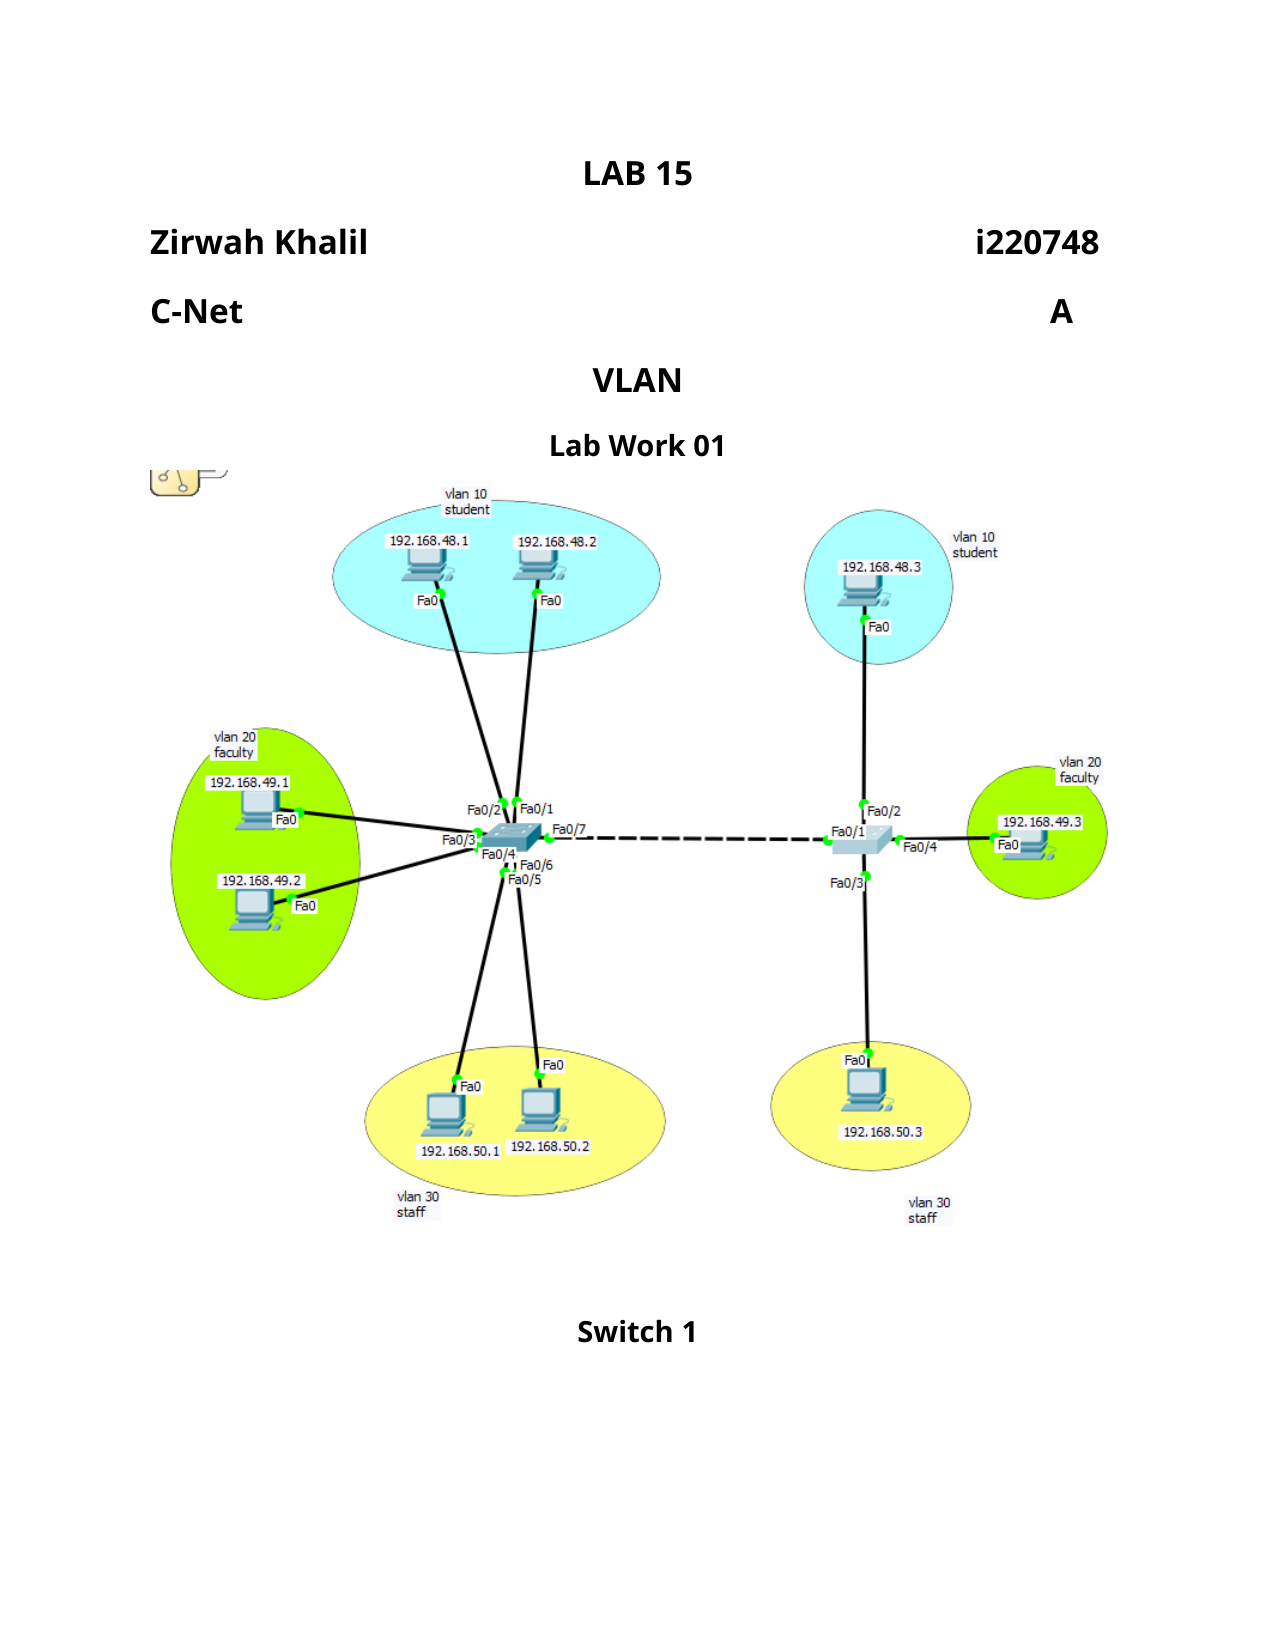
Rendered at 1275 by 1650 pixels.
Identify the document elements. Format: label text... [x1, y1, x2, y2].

text Zirwah Khalil i220748 [150, 219, 1125, 264]
text VLAN [150, 357, 1125, 402]
text Lab Work 01 [150, 425, 1125, 470]
text LAB 15 [150, 150, 1125, 195]
picture [150, 470, 1125, 1290]
text C-Net A [150, 288, 1125, 333]
text Switch 1 [150, 1311, 1125, 1351]
